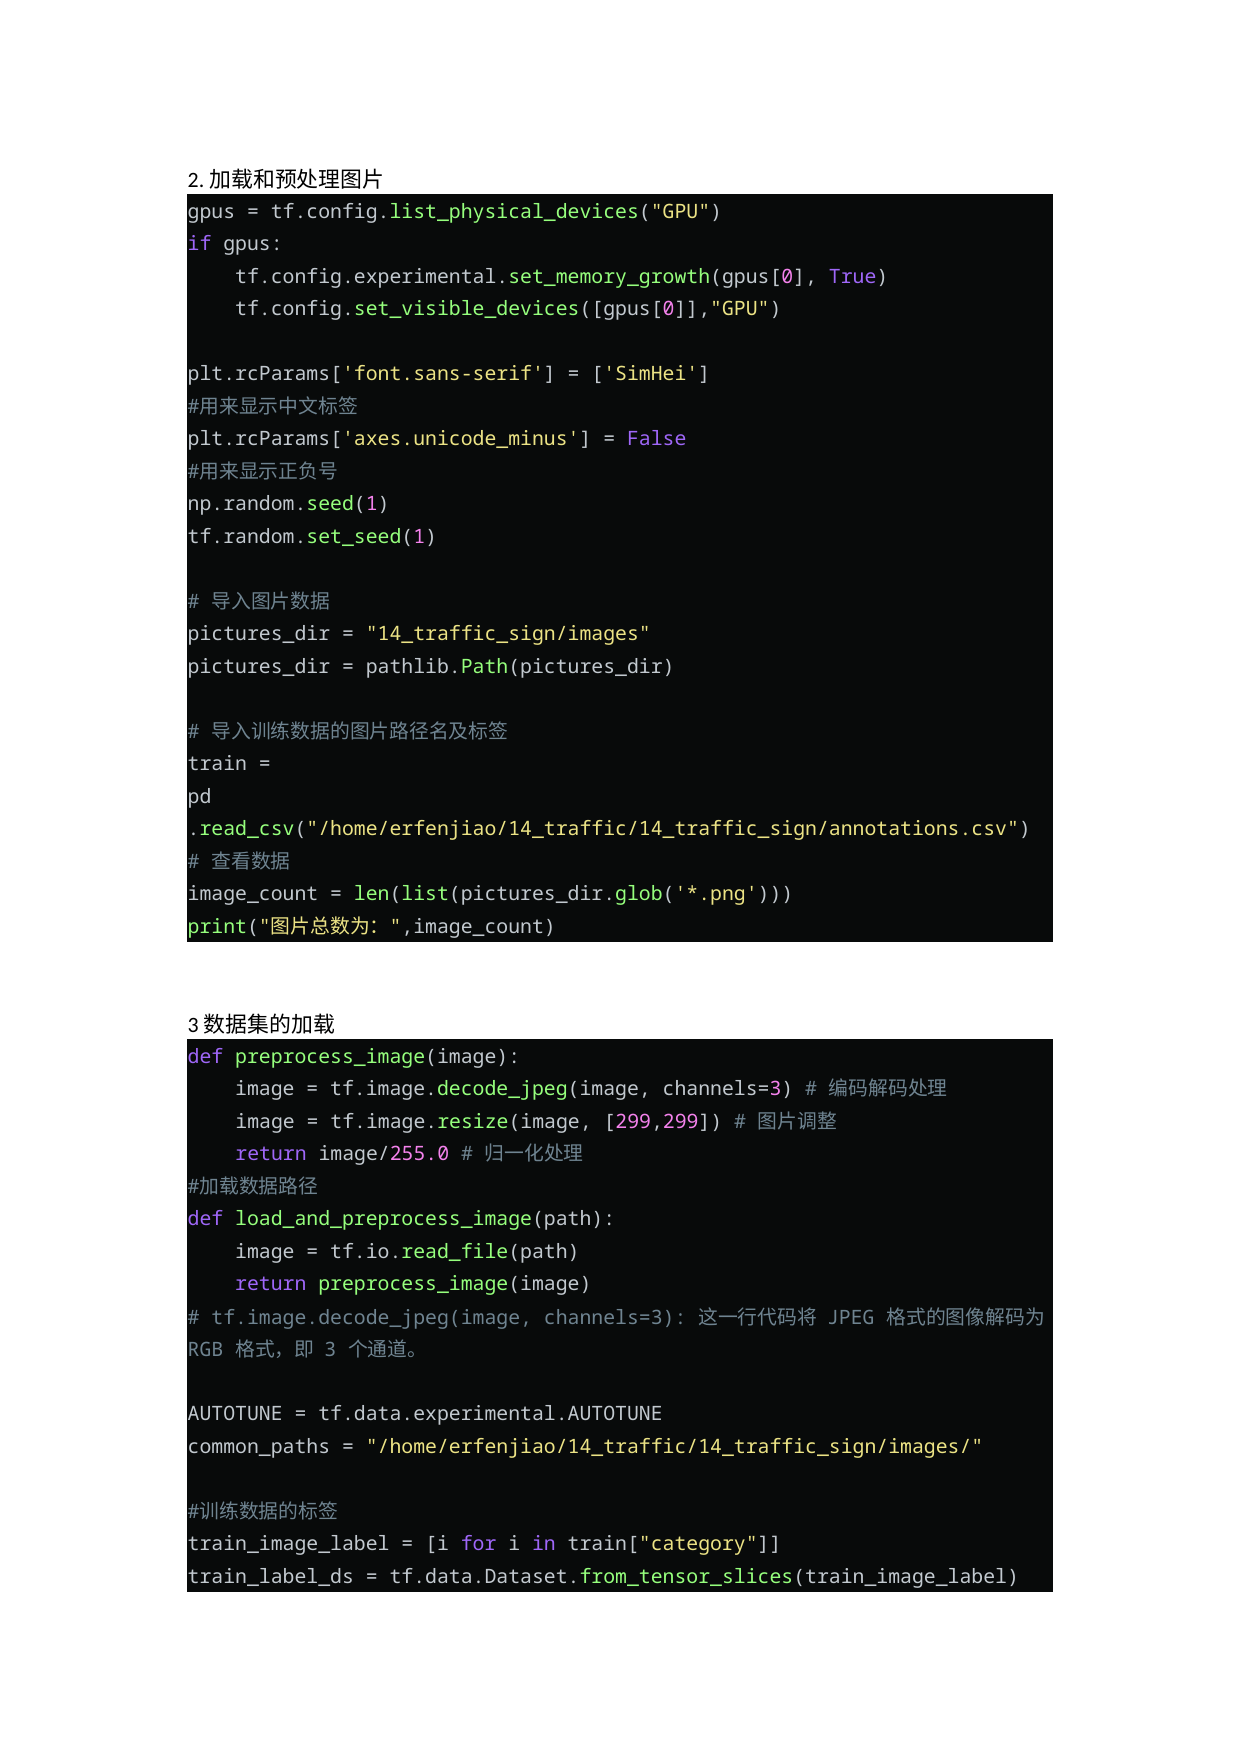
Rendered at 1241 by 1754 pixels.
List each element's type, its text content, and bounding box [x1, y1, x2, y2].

text gpus = tf.config.list_physical_devices("GPU") if gpus: tf.config.experimental.set_memory_growth(gpus[0], True) tf.config.set_visible_devices([gpus[0]],"GPU") plt.rcParams['font.sans-serif'] = ['SimHei'] #用来显示中文标签 plt.rcParams['axes.unicode_minus'] = False #用来显示正负号 np.random.seed(1) tf.random.set_seed(1) # 导入图片数据 pictures_dir = "14_traffic_sign/images" pictures_dir = pathlib.Path(pictures_dir) # 导入训练数据的图片路径名及标签 train = pd.read_csv("/home/erfenjiao/14_traffic/14_traffic_sign/annotations.csv") # 查看数据 image_count = len(list(pictures_dir.glob('*.png'))) print("图片总数为：",image_count) [187, 194, 1053, 942]
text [187, 1039, 1053, 1592]
list 加载和预处理图片 [187, 162, 1053, 194]
text 3 数据集的加载 [187, 1007, 1053, 1039]
